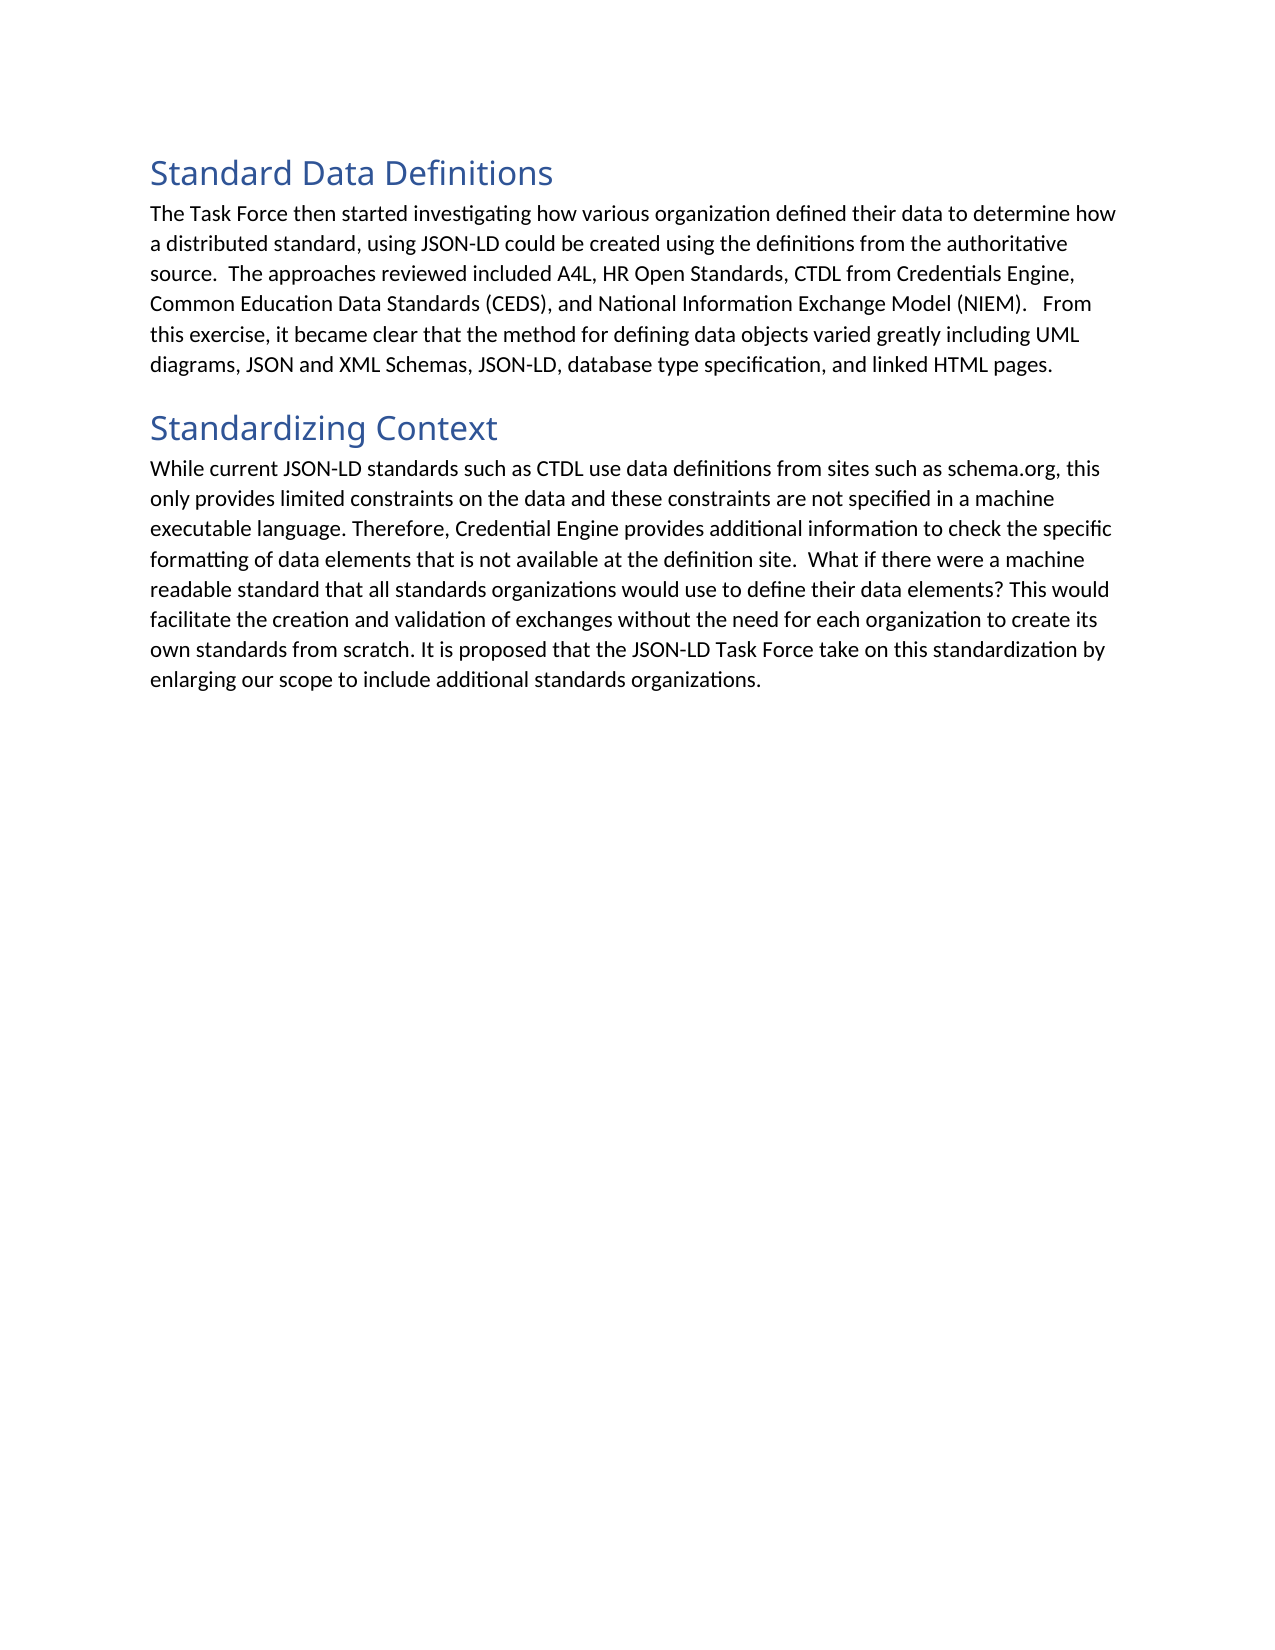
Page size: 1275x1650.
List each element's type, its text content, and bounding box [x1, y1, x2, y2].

subtitle Standardizing Context [150, 405, 1125, 451]
subtitle Standard Data Definitions [150, 150, 1125, 195]
text The Task Force then started investigating how various organization defined their data to determine how a distributed standard, using JSON-LD could be created using the definitions from the authoritative source. The approaches reviewed included A4L, HR Open Standards, CTDL from Credentials Engine, Common Education Data Standards (CEDS), and National Information Exchange Model (NIEM). From this exercise, it became clear that the method for defining data objects varied greatly including UML diagrams, JSON and XML Schemas, JSON-LD, database type specification, and linked HTML pages. [150, 199, 1125, 378]
text While current JSON-LD standards such as CTDL use data definitions from sites such as schema.org, this only provides limited constraints on the data and these constraints are not specified in a machine executable language. Therefore, Credential Engine provides additional information to check the specific formatting of data elements that is not available at the definition site. What if there were a machine readable standard that all standards organizations would use to define their data elements? This would facilitate the creation and validation of exchanges without the need for each organization to create its own standards from scratch. It is proposed that the JSON-LD Task Force take on this standardization by enlarging our scope to include additional standards organizations. [150, 454, 1125, 694]
